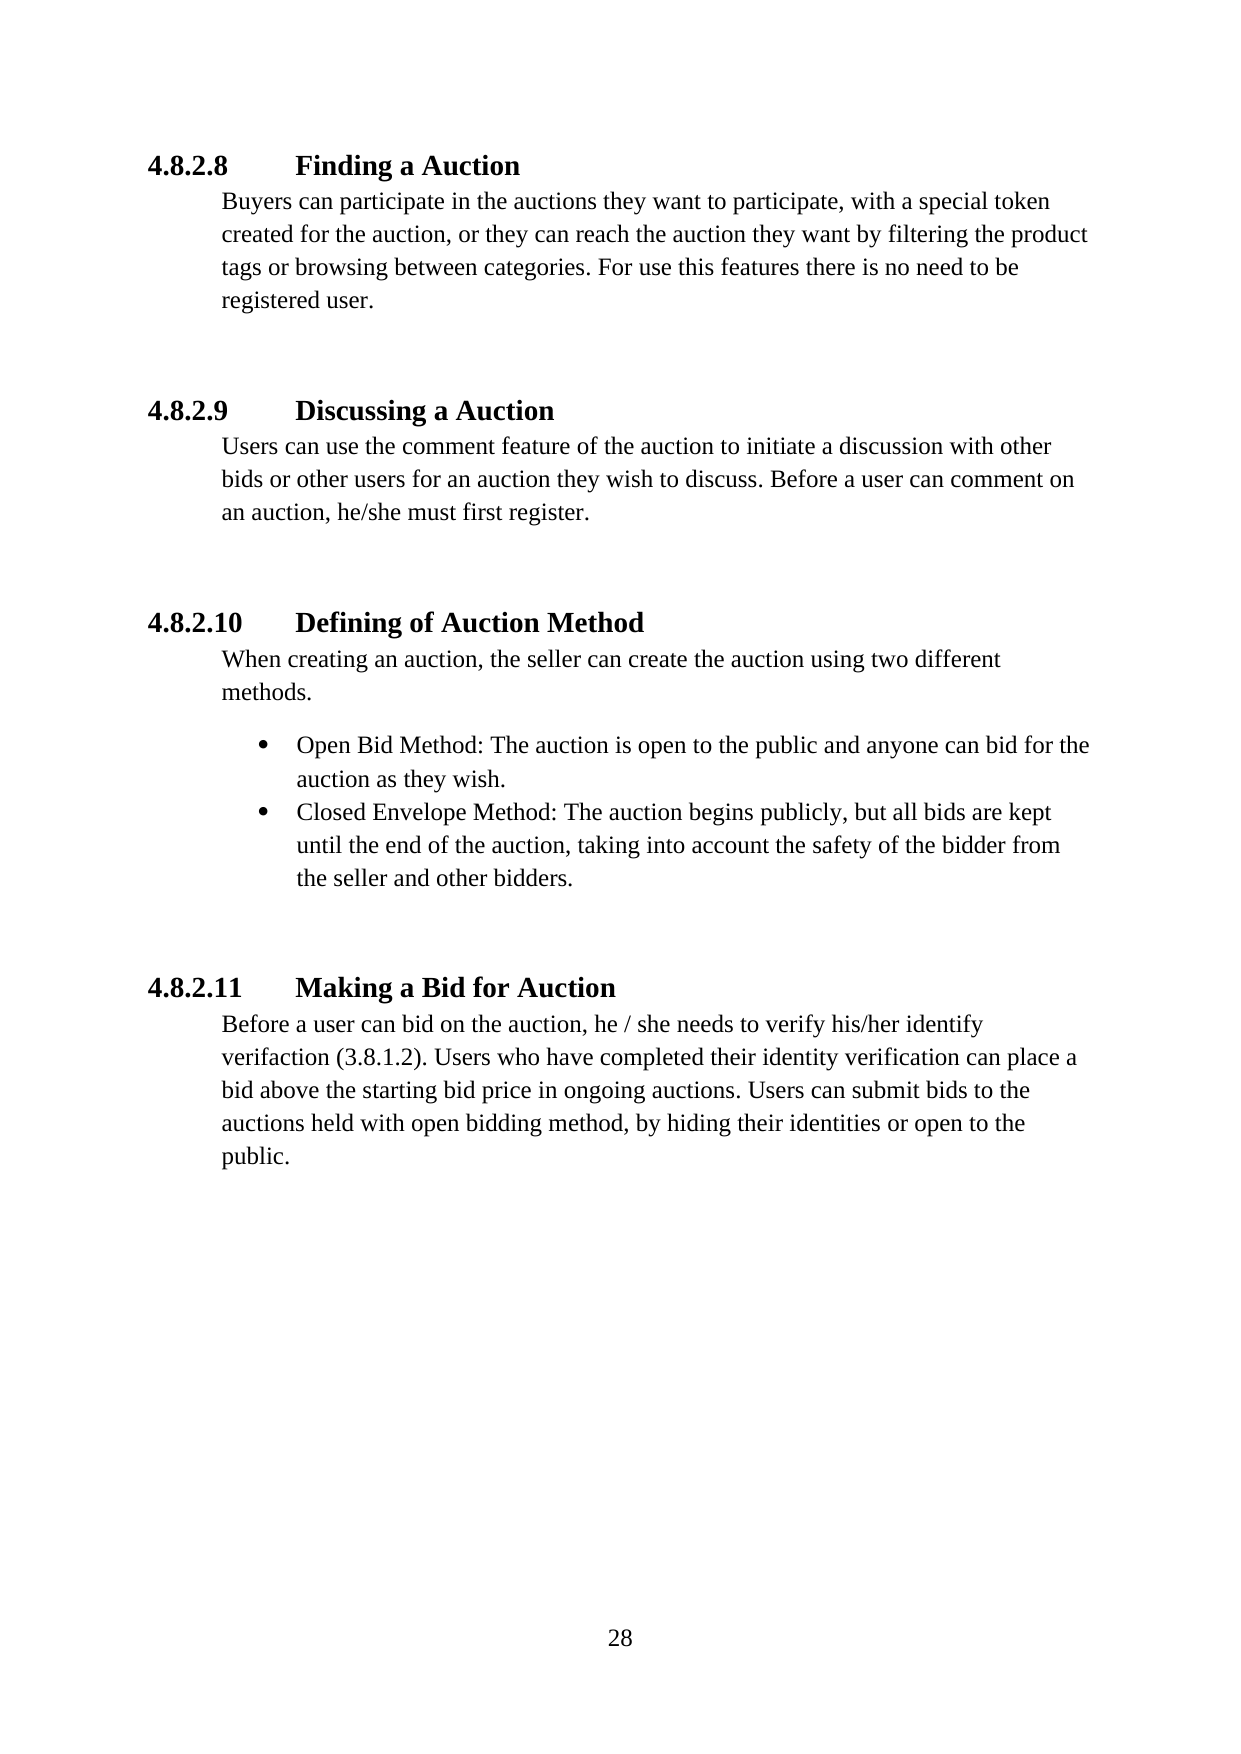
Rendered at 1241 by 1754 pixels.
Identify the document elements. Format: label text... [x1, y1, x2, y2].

text Buyers can participate in the auctions they want to participate, with a special token created for the auction, or they can reach the auction they want by filtering the product tags or browsing between categories. For use this features there is no need to be registered user. [221, 186, 1093, 314]
subtitle Making a Bid for Auction [148, 970, 1093, 1004]
subtitle Defining of Auction Method [148, 605, 1093, 639]
subtitle Finding a Auction [148, 148, 1093, 181]
text Users can use the comment feature of the auction to initiate a discussion with other bids or other users for an auction they wish to discuss. Before a user can comment on an auction, he/she must first register. [221, 431, 1093, 526]
list Open Bid Method: The auction is open to the public and anyone can bid for the auction as they wish. [259, 731, 1093, 792]
text Before a user can bid on the auction, he / she needs to verify his/her identify verifaction (3.8.1.2). Users who have completed their identity verification can place a bid above the starting bid price in ongoing auctions. Users can submit bids to the auctions held with open bidding method, by hiding their identities or open to the public. [221, 1009, 1093, 1170]
list Closed Envelope Method: The auction begins publicly, but all bids are kept until the end of the auction, taking into account the safety of the bidder from the seller and other bidders. [259, 797, 1093, 891]
text When creating an auction, the seller can create the auction using two different methods. [221, 644, 1093, 706]
subtitle Discussing a Auction [148, 393, 1093, 426]
